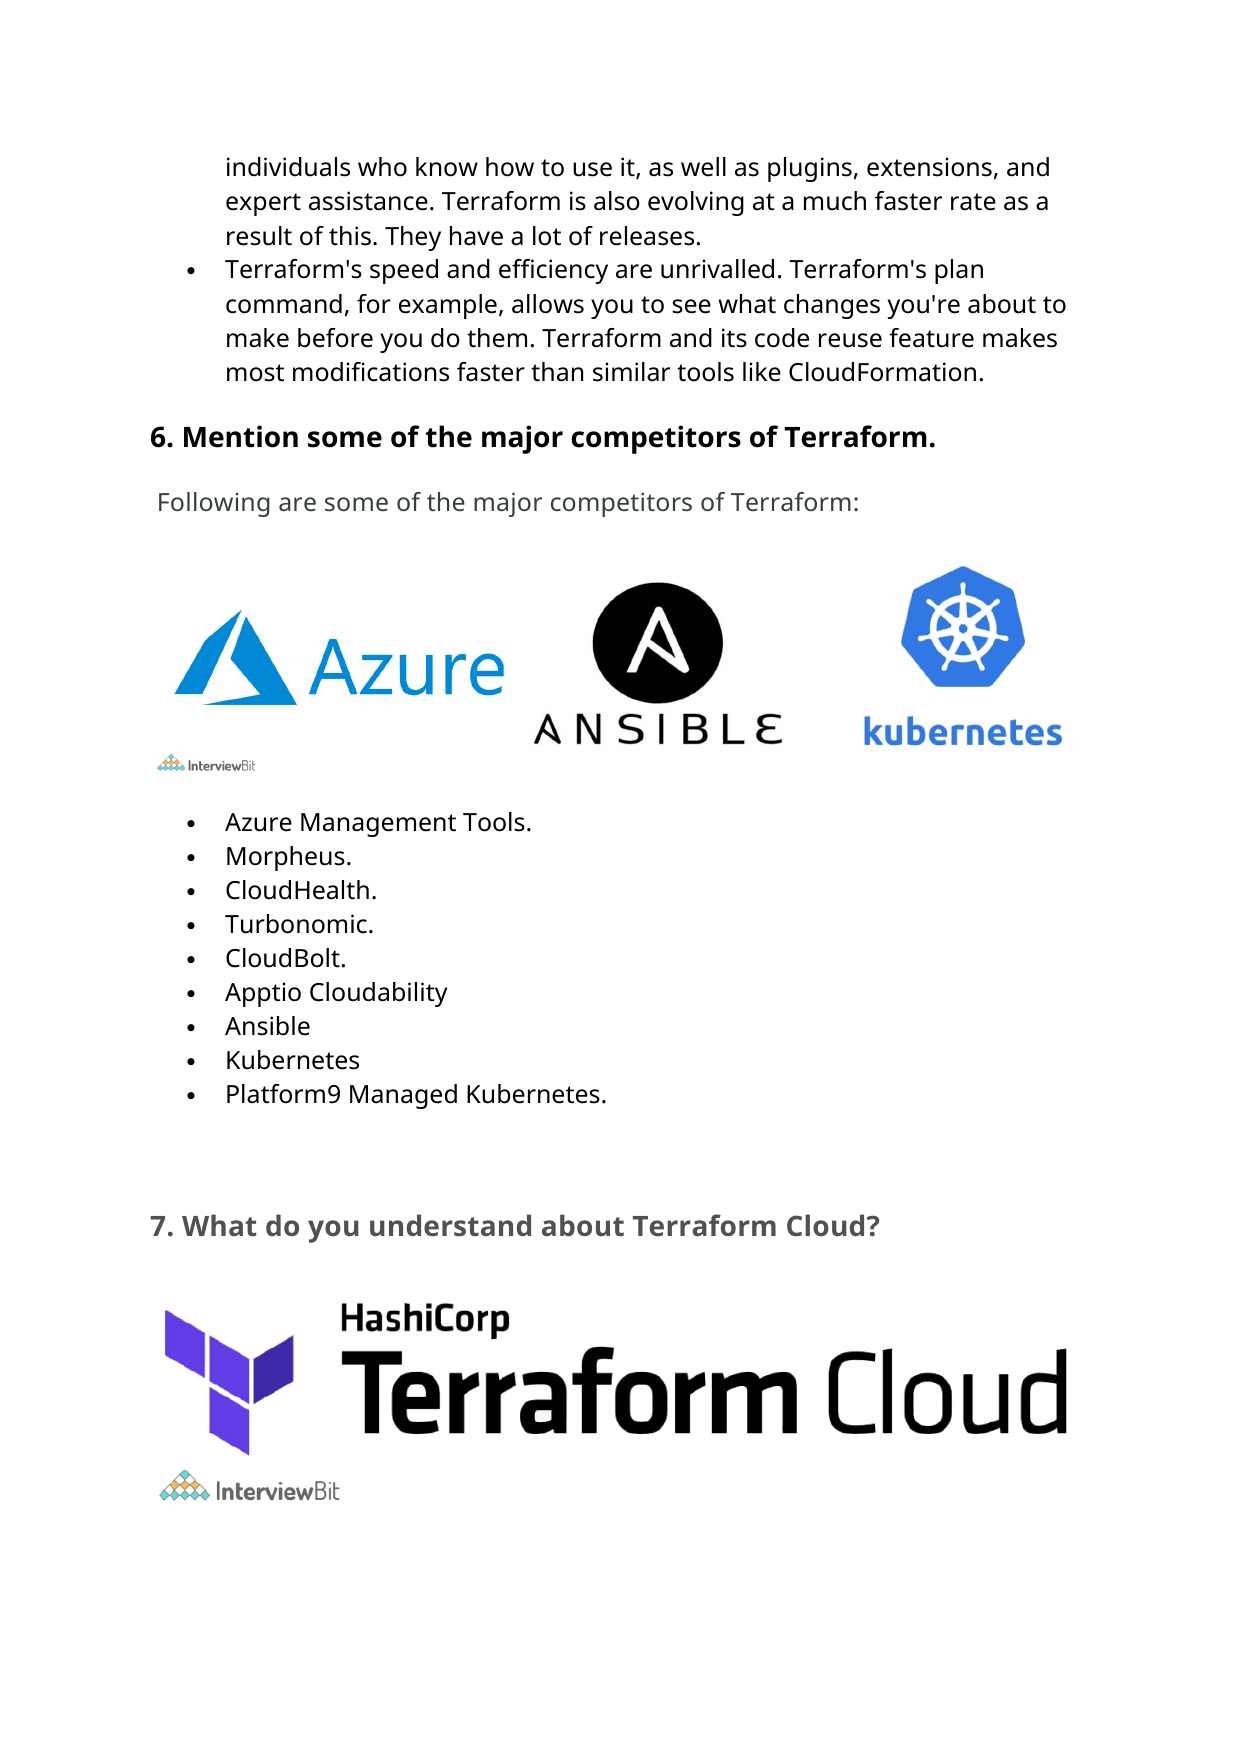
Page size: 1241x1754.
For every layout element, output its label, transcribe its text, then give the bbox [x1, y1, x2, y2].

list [187, 150, 1090, 252]
list Morpheus. [187, 838, 1090, 872]
list CloudHealth. [187, 872, 1090, 906]
list Ansible [187, 1008, 1090, 1043]
list CloudBolt. [187, 940, 1090, 974]
list Azure Management Tools. [187, 804, 1090, 838]
list Platform9 Managed Kubernetes. [187, 1077, 1090, 1111]
list Turbonomic. [187, 906, 1090, 940]
subtitle 7. What do you understand about Terraform Cloud? [150, 1207, 1090, 1245]
picture [150, 1274, 1091, 1508]
list Terraform's speed and efficiency are unrivalled. Terraform's plan command, for example, allows you to see what changes you're about to make before you do them. Terraform and its code reuse feature makes most modifications faster than similar tools like CloudFormation. [187, 252, 1090, 388]
text Following are some of the major competitors of Terraform: [150, 485, 1090, 519]
list Apptio Cloudability [187, 974, 1090, 1008]
list Kubernetes [187, 1043, 1090, 1077]
picture [150, 548, 1091, 775]
text 6. Mention some of the major competitors of Terraform. [150, 418, 1090, 456]
